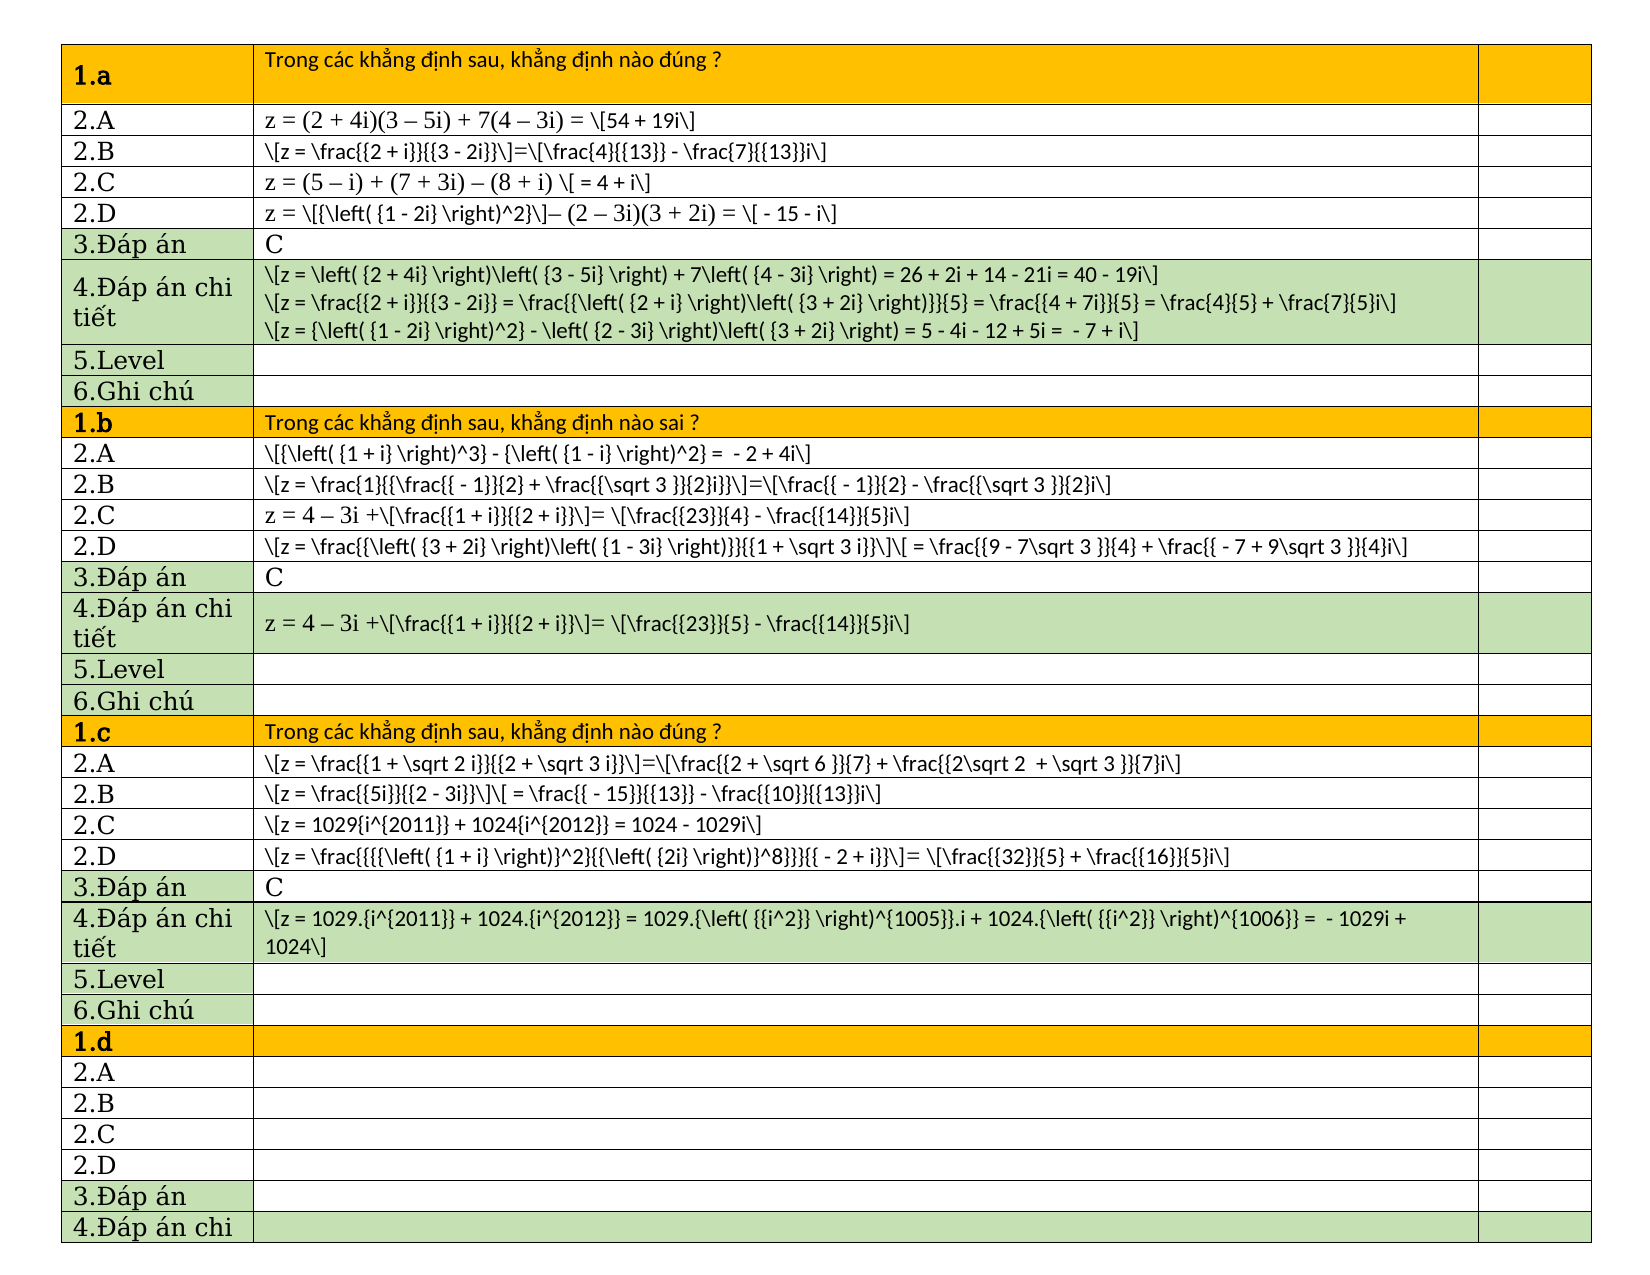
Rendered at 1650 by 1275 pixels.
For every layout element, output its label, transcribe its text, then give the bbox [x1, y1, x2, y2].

table_cell 2.C [62, 167, 253, 197]
table_cell 5.Level [62, 345, 253, 375]
table_cell 1.b [62, 407, 253, 437]
table_cell [1479, 685, 1591, 715]
table_cell [1479, 1088, 1591, 1118]
table_cell [1479, 593, 1591, 653]
table_cell 5.Level [62, 654, 253, 684]
table_cell \[{\left( {1 + i} \right)^3} - {\left( {1 - i} \right)^2} = - 2 + 4i\] [254, 438, 1478, 468]
table_cell 2.C [62, 1119, 253, 1149]
table_cell 2.C [62, 809, 253, 839]
table_header 1.a [62, 45, 253, 103]
table_cell 1.c [62, 716, 253, 746]
table_cell 2.B [62, 1088, 253, 1118]
table_cell [1479, 469, 1591, 499]
table_cell [1479, 260, 1591, 344]
table_cell 4.Đáp án chi tiết [62, 260, 253, 344]
table_cell [1479, 1212, 1591, 1242]
table_cell \[z = \frac{{\left( {3 + 2i} \right)\left( {1 - 3i} \right)}}{{1 + \sqrt 3 i}}\]\[ = \frac{{9 - 7\sqrt 3 }}{4} + \frac{{ - 7 + 9\sqrt 3 }}{4}i\] [254, 531, 1478, 561]
table_cell \[z = \left( {2 + 4i} \right)\left( {3 - 5i} \right) + 7\left( {4 - 3i} \right) = 26 + 2i + 14 - 21i = 40 - 19i\] \[z = \frac{{2 + i}}{{3 - 2i}} = \frac{{\left( {2 + i} \right)\left( {3 + 2i} \right)}}{5} = \frac{{4 + 7i}}{5} = \frac{4}{5} + \frac{7}{5}i\] \[z = {\left( {1 - 2i} \right)^2} - \left( {2 - 3i} \right)\left( {3 + 2i} \right) = 5 - 4i - 12 + 5i = - 7 + i\] [254, 260, 1478, 344]
table_cell z = 4 – 3i +\[\frac{{1 + i}}{{2 + i}}\]= \[\frac{{23}}{4} - \frac{{14}}{5}i\] [254, 500, 1478, 530]
table_cell C [254, 229, 1478, 259]
table_cell [1479, 500, 1591, 530]
table_cell [1479, 716, 1591, 746]
table_cell C [254, 871, 1478, 901]
table_cell Trong các khẳng định sau, khẳng định nào đúng ? [254, 716, 1478, 746]
table_cell \[z = 1029{i^{2011}} + 1024{i^{2012}} = 1024 - 1029i\] [254, 809, 1478, 839]
table_cell [1479, 747, 1591, 777]
table_cell [1479, 1026, 1591, 1056]
table_cell [254, 654, 1478, 684]
table_cell 2.A [62, 105, 253, 134]
table_header [1479, 45, 1591, 103]
table_cell [1479, 136, 1591, 166]
table_cell 2.A [62, 747, 253, 777]
table_cell 2.B [62, 778, 253, 808]
table_cell C [254, 562, 1478, 592]
table_cell [1479, 345, 1591, 375]
table_cell [1479, 438, 1591, 468]
table_cell [254, 964, 1478, 993]
table_cell [254, 1088, 1478, 1118]
table_cell [1479, 167, 1591, 197]
table_cell z = \[{\left( {1 - 2i} \right)^2}\]– (2 – 3i)(3 + 2i) = \[ - 15 - i\] [254, 198, 1478, 228]
table_cell \[z = \frac{{5i}}{{2 - 3i}}\]\[ = \frac{{ - 15}}{{13}} - \frac{{10}}{{13}}i\] [254, 778, 1478, 808]
table_cell [1479, 1119, 1591, 1149]
table_cell 3.Đáp án [62, 1181, 253, 1211]
table_cell \[z = \frac{{{{\left( {1 + i} \right)}^2}{{\left( {2i} \right)}^8}}}{{ - 2 + i}}\]= \[\frac{{32}}{5} + \frac{{16}}{5}i\] [254, 840, 1478, 870]
table_cell [1479, 105, 1591, 134]
table_cell [1479, 1057, 1591, 1087]
table_cell [254, 685, 1478, 715]
table_cell [1479, 995, 1591, 1024]
table_cell [254, 376, 1478, 406]
table_cell [1479, 964, 1591, 993]
table_cell [1479, 778, 1591, 808]
table_cell [1479, 198, 1591, 228]
table_cell [1479, 407, 1591, 437]
table_cell [1479, 1181, 1591, 1211]
table_cell 2.B [62, 136, 253, 166]
table_cell z = 4 – 3i +\[\frac{{1 + i}}{{2 + i}}\]= \[\frac{{23}}{5} - \frac{{14}}{5}i\] [254, 593, 1478, 653]
table_cell \[z = 1029.{i^{2011}} + 1024.{i^{2012}} = 1029.{\left( {{i^2}} \right)^{1005}}.i + 1024.{\left( {{i^2}} \right)^{1006}} = - 1029i + 1024\] [254, 903, 1478, 962]
table_cell 2.A [62, 438, 253, 468]
table_cell [254, 995, 1478, 1024]
table_cell \[z = \frac{{2 + i}}{{3 - 2i}}\]=\[\frac{4}{{13}} - \frac{7}{{13}}i\] [254, 136, 1478, 166]
table_cell [1479, 531, 1591, 561]
table_cell z = (2 + 4i)(3 – 5i) + 7(4 – 3i) = \[54 + 19i\] [254, 105, 1478, 134]
table_cell [254, 1026, 1478, 1056]
table_cell 4.Đáp án chi tiết [62, 593, 253, 653]
table_cell [1479, 1150, 1591, 1180]
table_cell 2.D [62, 198, 253, 228]
table_cell Trong các khẳng định sau, khẳng định nào sai ? [254, 407, 1478, 437]
table_cell \[z = \frac{{1 + \sqrt 2 i}}{{2 + \sqrt 3 i}}\]=\[\frac{{2 + \sqrt 6 }}{7} + \frac{{2\sqrt 2 + \sqrt 3 }}{7}i\] [254, 747, 1478, 777]
table_cell \[z = \frac{1}{{\frac{{ - 1}}{2} + \frac{{\sqrt 3 }}{2}i}}\]=\[\frac{{ - 1}}{2} - \frac{{\sqrt 3 }}{2}i\] [254, 469, 1478, 499]
table_cell 4.Đáp án chi tiết [62, 903, 253, 962]
table_cell 2.D [62, 840, 253, 870]
table_cell [254, 1212, 1478, 1242]
table_cell 2.A [62, 1057, 253, 1087]
table_cell 3.Đáp án [62, 871, 253, 901]
table_cell 4.Đáp án chi tiết [62, 1212, 253, 1242]
table_cell [254, 1057, 1478, 1087]
table_cell [254, 1119, 1478, 1149]
table_cell [254, 1150, 1478, 1180]
table_cell [1479, 654, 1591, 684]
table_cell [1479, 809, 1591, 839]
table_cell 2.D [62, 1150, 253, 1180]
table_cell [254, 345, 1478, 375]
table_cell [1479, 376, 1591, 406]
table_cell 3.Đáp án [62, 562, 253, 592]
table_cell [1479, 840, 1591, 870]
table_cell 1.d [62, 1026, 253, 1056]
table_cell [1479, 903, 1591, 962]
table_cell 6.Ghi chú [62, 376, 253, 406]
table_cell 2.C [62, 500, 253, 530]
table_cell 2.B [62, 469, 253, 499]
table_cell [1479, 871, 1591, 901]
table_cell 5.Level [62, 964, 253, 993]
table_cell [254, 1181, 1478, 1211]
table_cell 2.D [62, 531, 253, 561]
table_cell [1479, 229, 1591, 259]
table_cell 3.Đáp án [62, 229, 253, 259]
table_cell 6.Ghi chú [62, 995, 253, 1024]
table_cell [1479, 562, 1591, 592]
table_cell 6.Ghi chú [62, 685, 253, 715]
table_cell z = (5 – i) + (7 + 3i) – (8 + i) \[ = 4 + i\] [254, 167, 1478, 197]
table_header Trong các khẳng định sau, khẳng định nào đúng ? [254, 45, 1478, 103]
